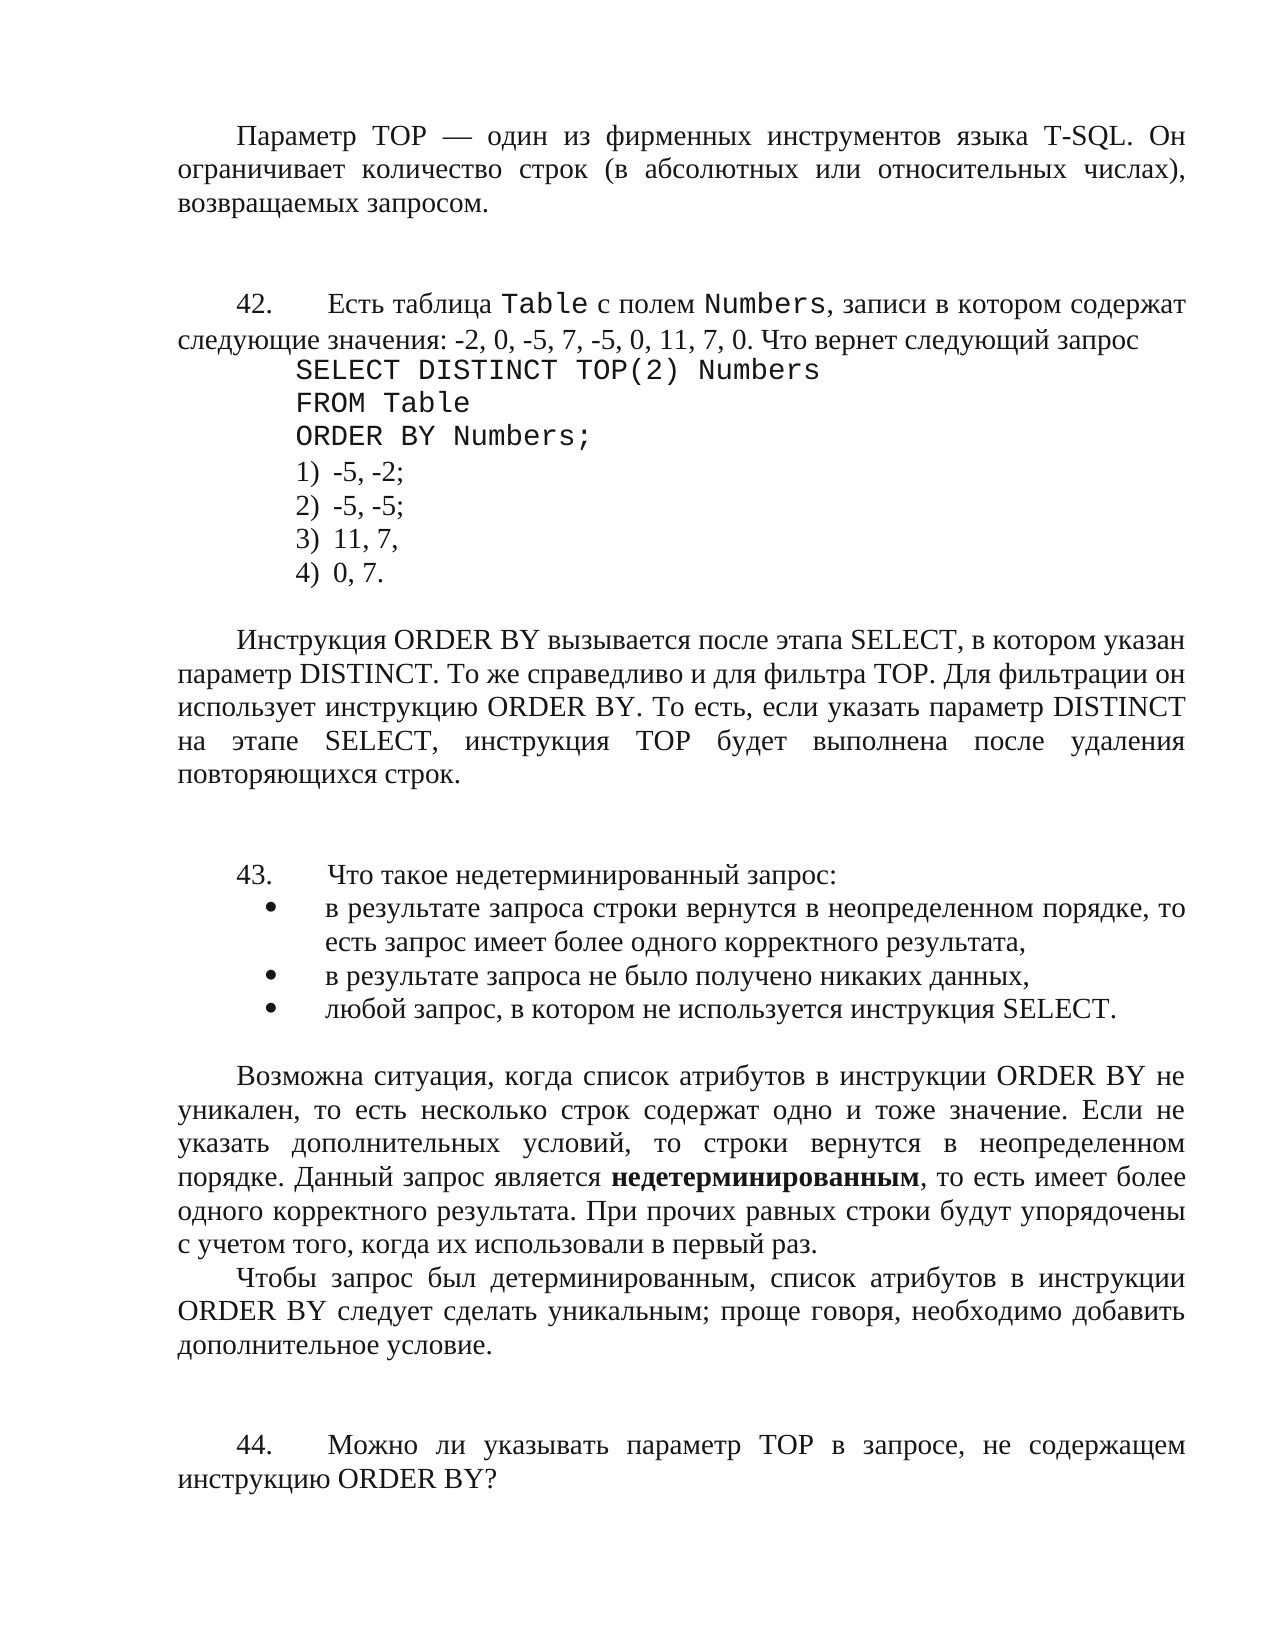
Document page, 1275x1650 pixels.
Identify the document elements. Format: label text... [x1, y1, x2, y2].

list любой запрос, в котором не используется инструкция SELECT. [266, 991, 1186, 1025]
list в результате запроса строки вернутся в неопределенном порядке, то есть запрос имеет более одного корректного результата, [266, 891, 1186, 958]
text Инструкция ORDER BY вызывается после этапа SELECT, в котором указан параметр DISTINCT. То же справедливо и для фильтра TOP. Для фильтрации он использует инструкцию ORDER BY. То есть, если указать параметр DISTINCT на этапе SELECT, инструкция TOP будет выполнена после удаления повторяющихся строк. [177, 622, 1186, 790]
list 0, 7. [295, 555, 1186, 589]
text Возможна ситуация, когда список атрибутов в инструкции ORDER BY не уникален, то есть несколько строк содержат одно и тоже значение. Если не указать дополнительных условий, то строки вернутся в неопределенном порядке. Данный запрос является недетерминированным, то есть имеет более одного корректного результата. При прочих равных строки будут упорядочены с учетом того, когда их использовали в первый раз. [177, 1058, 1186, 1260]
list 11, 7, [295, 522, 1186, 555]
list в результате запроса не было получено никаких данных, [266, 958, 1186, 991]
list Можно ли указывать параметр TOP в запросе, не содержащем инструкцию ORDER BY? [177, 1427, 1186, 1494]
text Чтобы запрос был детерминированным, список атрибутов в инструкции ORDER BY следует сделать уникальным; проще говоря, необходимо добавить дополнительное условие. [177, 1260, 1186, 1360]
text SELECT DISTINCT TOP(2) Numbers [236, 355, 1186, 388]
list Что такое недетерминированный запрос: [177, 857, 1186, 891]
list -5, -5; [295, 488, 1186, 522]
list Есть таблица Table с полем Numbers, записи в котором содержат следующие значения: -2, 0, -5, 7, -5, 0, 11, 7, 0. Что вернет следующий запрос [177, 286, 1186, 355]
list -5, -2; [295, 454, 1186, 488]
text Параметр TOP — один из фирменных инструментов языка T-SQL. Он ограничивает количество строк (в абсолютных или относительных числах), возвращаемых запросом. [177, 118, 1186, 219]
text ORDER BY Numbers; [236, 421, 1186, 454]
text FROM Table [236, 388, 1186, 421]
